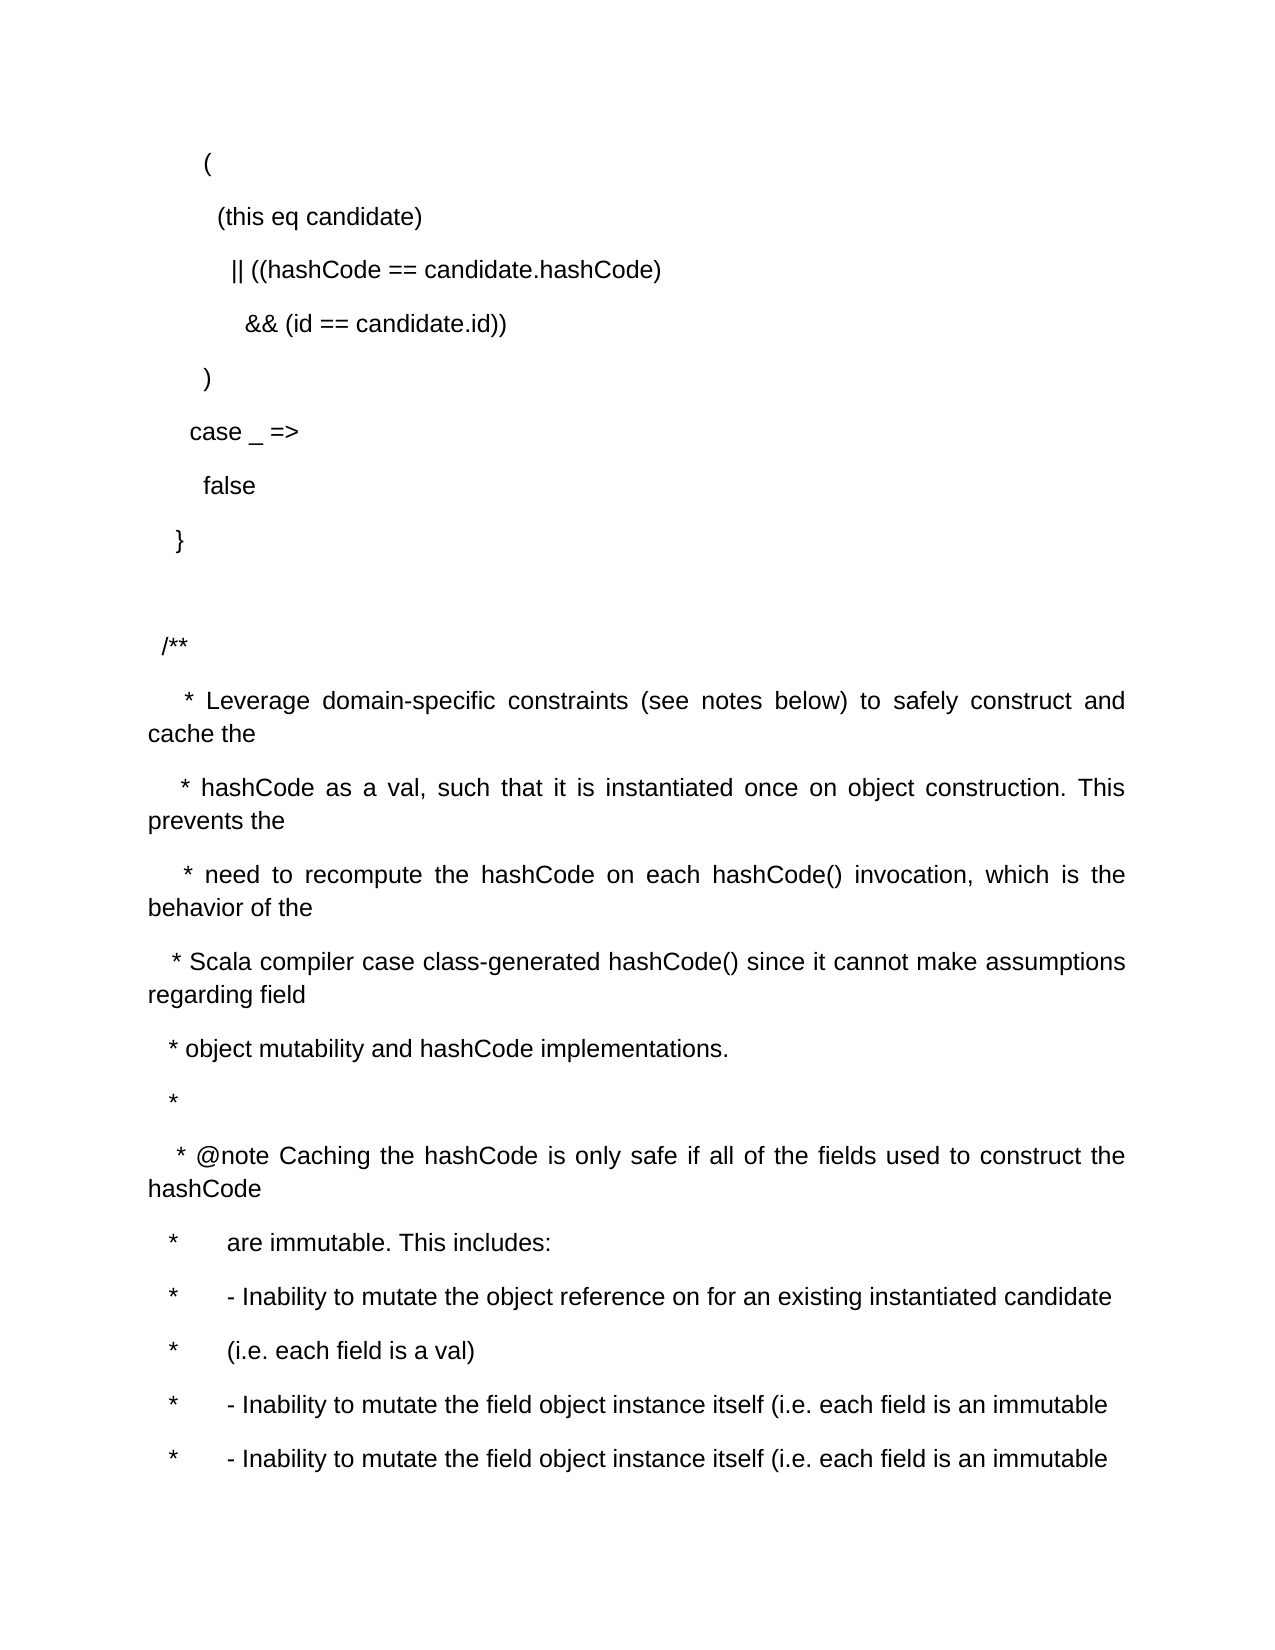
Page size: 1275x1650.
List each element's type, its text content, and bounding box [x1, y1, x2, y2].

text ( [148, 148, 1127, 176]
text ) [148, 363, 1127, 392]
text /** [148, 632, 1127, 661]
text && (id == candidate.id)) [148, 309, 1127, 338]
text false [148, 471, 1127, 499]
text * - Inability to mutate the field object instance itself (i.e. each field is an immutable [148, 1444, 1127, 1472]
text * need to recompute the hashCode on each hashCode() invocation, which is the behavior of the [148, 860, 1127, 922]
text * (i.e. each field is a val) [148, 1336, 1127, 1365]
text || ((hashCode == candidate.hashCode) [148, 255, 1127, 284]
text * [148, 1087, 1127, 1116]
text * are immutable. This includes: [148, 1228, 1127, 1257]
text case _ => [148, 417, 1127, 446]
text * object mutability and hashCode implementations. [148, 1034, 1127, 1062]
text } [148, 524, 1127, 553]
text * - Inability to mutate the object reference on for an existing instantiated candidate [148, 1282, 1127, 1311]
text * hashCode as a val, such that it is instantiated once on object construction. This prevents the [148, 773, 1127, 835]
text * Scala compiler case class-generated hashCode() since it cannot make assumptions regarding field [148, 947, 1127, 1008]
text * - Inability to mutate the field object instance itself (i.e. each field is an immutable [148, 1390, 1127, 1418]
text * Leverage domain-specific constraints (see notes below) to safely construct and cache the [148, 686, 1127, 748]
text * @note Caching the hashCode is only safe if all of the fields used to construct the hashCode [148, 1141, 1127, 1203]
text (this eq candidate) [148, 201, 1127, 230]
